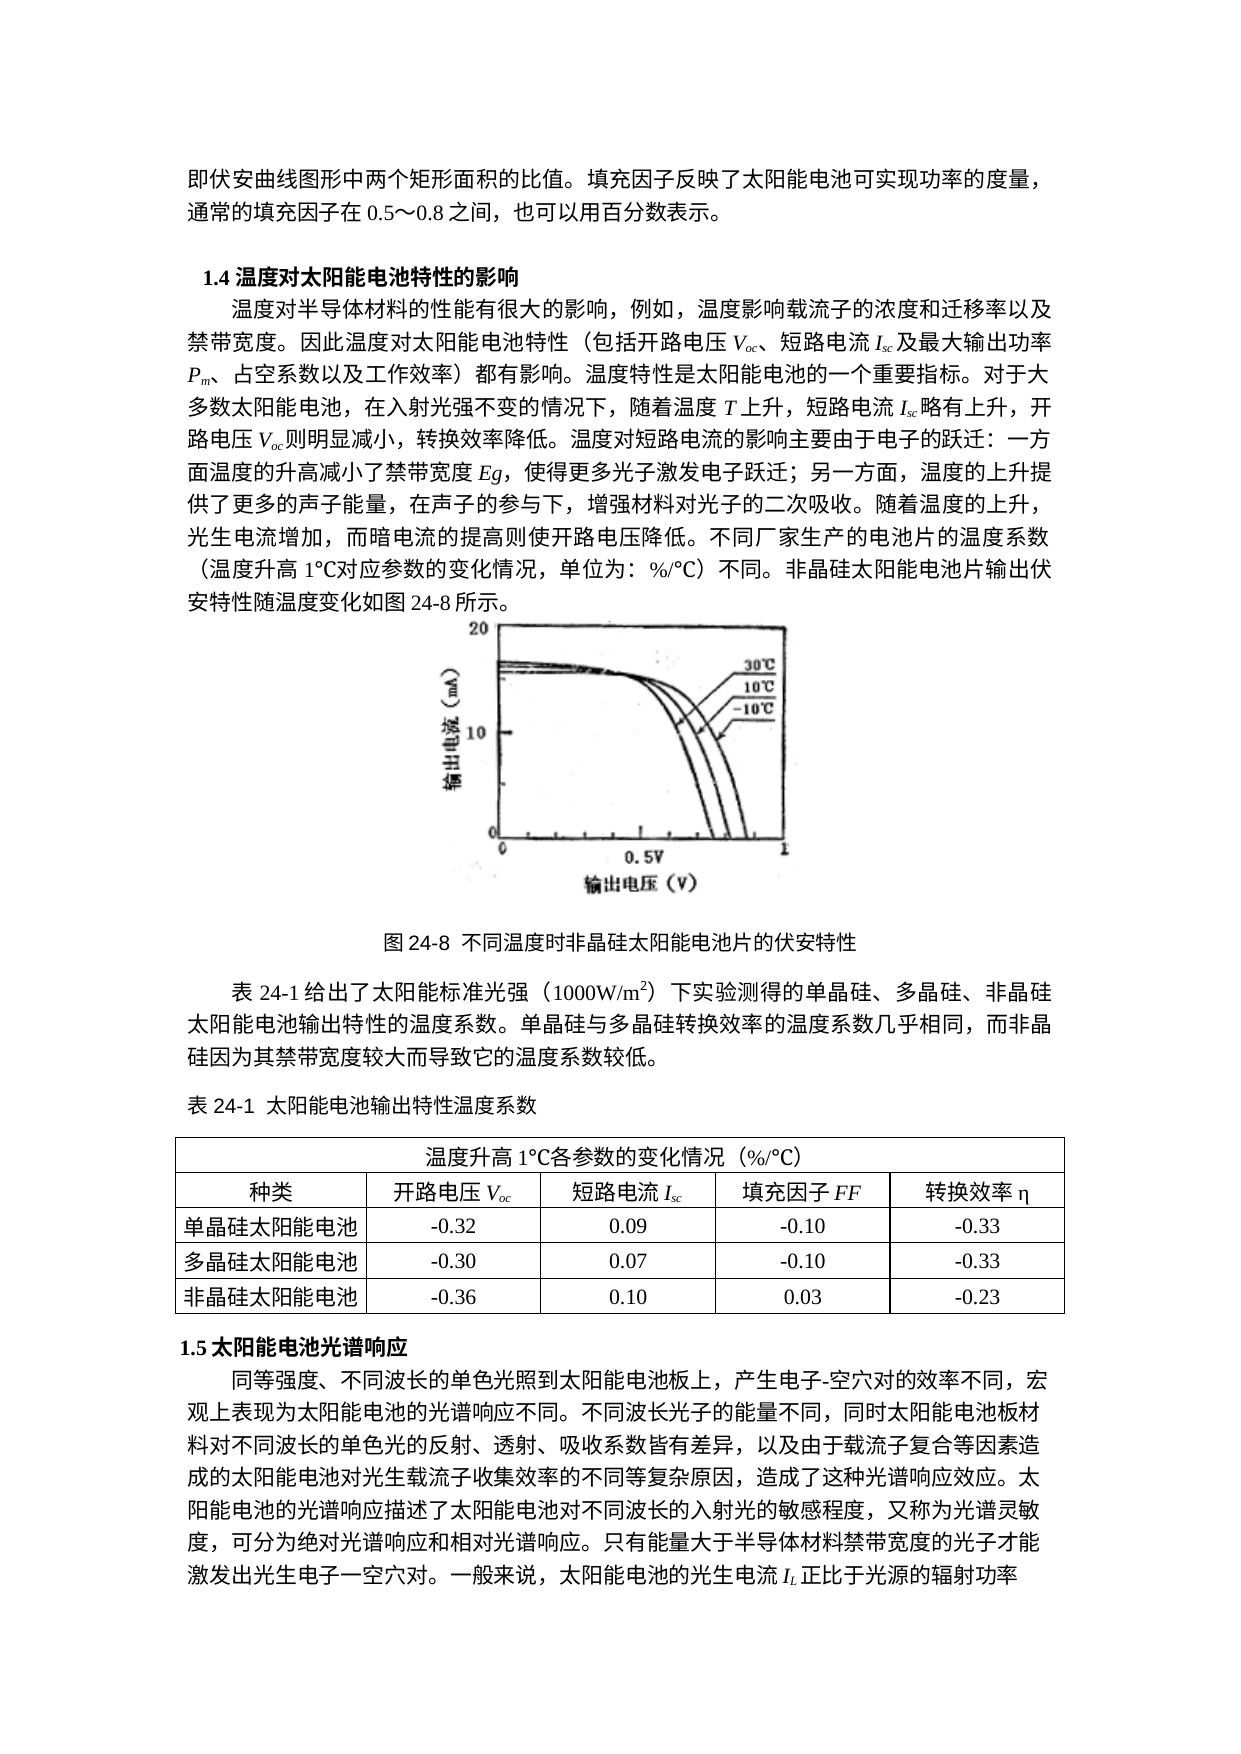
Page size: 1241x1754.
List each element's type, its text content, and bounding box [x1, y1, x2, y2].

table_cell 转换效率 η [891, 1173, 1064, 1207]
table_cell -0.23 [891, 1279, 1064, 1312]
table_cell 种类 [176, 1173, 366, 1207]
text 1.4 温度对太阳能电池特性的影响 [187, 259, 1053, 292]
table_cell 0.07 [541, 1243, 715, 1277]
table_cell 0.03 [716, 1279, 889, 1312]
table_cell 填充因子FF [716, 1173, 889, 1207]
table_cell -0.32 [367, 1208, 540, 1242]
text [187, 1362, 1053, 1590]
picture [435, 617, 805, 897]
text 即伏安曲线图形中两个矩形面积的比值。填充因子反映了太阳能电池可实现功率的度量，通常的填充因子在0.5～0.8之间，也可以用百分数表示。 [187, 162, 1053, 227]
table_cell 单晶硅太阳能电池 [176, 1208, 366, 1242]
text 温度对半导体材料的性能有很大的影响，例如，温度影响载流子的浓度和迁移率以及禁带宽度。因此温度对太阳能电池特性（包括开路电压Voc、短路电流Isc及最大输出功率Pm、占空系数以及工作效率）都有影响。温度特性是太阳能电池的一个重要指标。对于大多数太阳能电池，在入射光强不变的情况下，随着温度T上升，短路电流Isc略有上升，开路电压Voc则明显减小，转换效率降低。温度对短路电流的影响主要由于电子的跃迁：一方面温度的升高减小了禁带宽度Eg，使得更多光子激发电子跃迁；另一方面，温度的上升提供了更多的声子能量，在声子的参与下，增强材料对光子的二次吸收。随着温度的上升，光生电流增加，而暗电流的提高则使开路电压降低。不同厂家生产的电池片的温度系数（温度升高1℃对应参数的变化情况，单位为：%/℃）不同。非晶硅太阳能电池片输出伏安特性随温度变化如图24-8所示。 [187, 292, 1053, 617]
table_cell 多晶硅太阳能电池 [176, 1243, 366, 1277]
text 表 24-1 太阳能电池输出特性温度系数 [187, 1088, 1053, 1120]
table_header 温度升高1℃各参数的变化情况（%/℃） [176, 1138, 1064, 1172]
table_cell -0.10 [716, 1208, 889, 1242]
table_cell -0.10 [716, 1243, 889, 1277]
table_cell -0.33 [891, 1208, 1064, 1242]
table_cell 非晶硅太阳能电池 [176, 1279, 366, 1312]
table_cell 短路电流Isc [541, 1173, 715, 1207]
list 1.5太阳能电池光谱响应 [179, 1330, 1053, 1362]
text 图24-8 不同温度时非晶硅太阳能电池片的伏安特性 [187, 925, 1053, 958]
table_cell 0.10 [541, 1279, 715, 1312]
table_cell -0.33 [891, 1243, 1064, 1277]
table_cell 0.09 [541, 1208, 715, 1242]
text 表 24-1给出了太阳能标准光强（1000W/m2）下实验测得的单晶硅、多晶硅、非晶硅太阳能电池输出特性的温度系数。单晶硅与多晶硅转换效率的温度系数几乎相同，而非晶硅因为其禁带宽度较大而导致它的温度系数较低。 [187, 974, 1053, 1072]
table_cell -0.30 [367, 1243, 540, 1277]
table_cell 开路电压Voc [367, 1173, 540, 1207]
table_cell -0.36 [367, 1279, 540, 1312]
